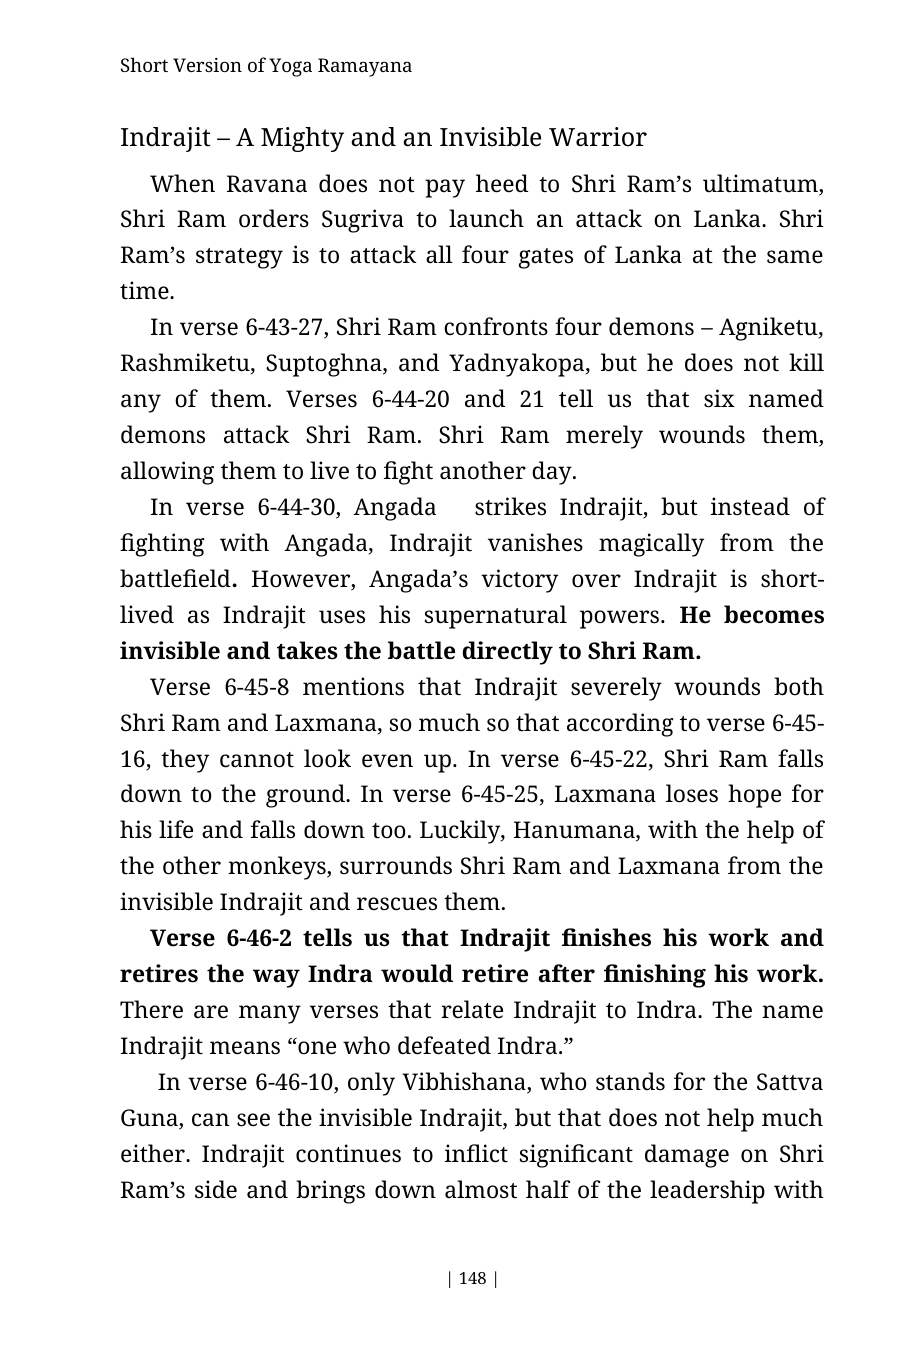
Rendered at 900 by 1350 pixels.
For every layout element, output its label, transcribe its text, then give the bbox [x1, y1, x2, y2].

text In verse 6-44-30, Angada strikes Indrajit, but instead of fighting with Angada, Indrajit vanishes magically from the battlefield. However, Angada’s victory over Indrajit is short-lived as Indrajit uses his supernatural powers. He becomes invisible and takes the battle directly to Shri Ram. [120, 491, 825, 666]
text Verse 6-46-2 tells us that Indrajit finishes his work and retires the way Indra would retire after finishing his work. There are many verses that relate Indrajit to Indra. The name Indrajit means “one who defeated Indra.” [120, 922, 825, 1061]
text Verse 6-45-8 mentions that Indrajit severely wounds both Shri Ram and Laxmana, so much so that according to verse 6-45-16, they cannot look even up. In verse 6-45-22, Shri Ram falls down to the ground. In verse 6-45-25, Laxmana loses hope for his life and falls down too. Luckily, Hanumana, with the help of the other monkeys, surrounds Shri Ram and Laxmana from the invisible Indrajit and rescues them. [120, 671, 825, 917]
text When Ravana does not pay heed to Shri Ram’s ultimatum, Shri Ram orders Sugriva to launch an attack on Lanka. Shri Ram’s strategy is to attack all four gates of Lanka at the same time. [120, 167, 825, 307]
text In verse 6-43-27, Shri Ram confronts four demons – Agniketu, Rashmiketu, Suptoghna, and Yadnyakopa, but he does not kill any of them. Verses 6-44-20 and 21 tell us that six named demons attack Shri Ram. Shri Ram merely wounds them, allowing them to live to fight another day. [120, 311, 825, 486]
subtitle Indrajit – A Mighty and an Invisible Warrior [120, 120, 825, 154]
